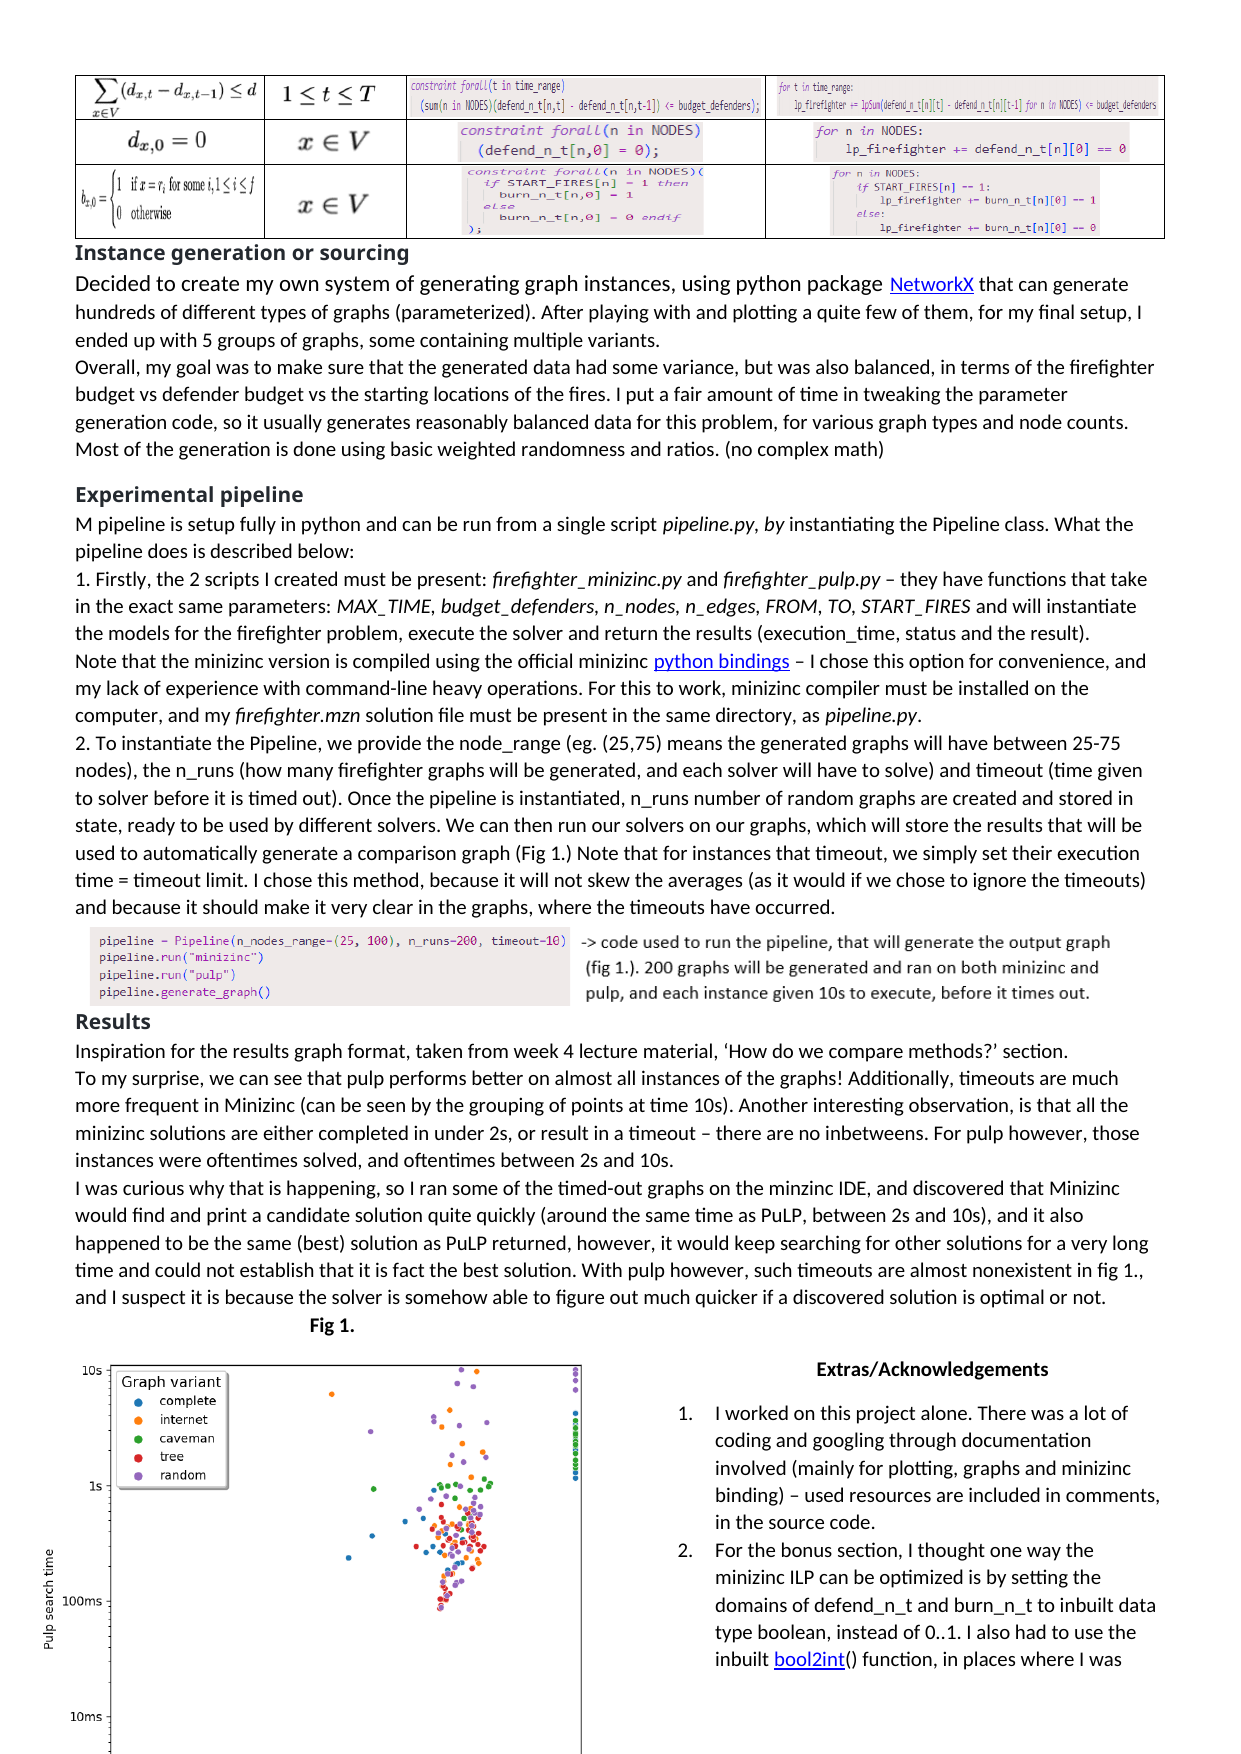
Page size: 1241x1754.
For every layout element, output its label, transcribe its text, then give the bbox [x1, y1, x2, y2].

text Extras/Acknowledgements [597, 1356, 1165, 1381]
table_cell [265, 76, 406, 119]
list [677, 1537, 1165, 1672]
text Experimental pipeline M pipeline is setup fully in python and can be run from a single script pipeline.py, by instantiating the Pipeline class. What the pipeline does is described below: 1. Firstly, the 2 scripts I created must be present: firefighter_minizinc.py and firefighter_pulp.py – they have functions that take in the exact same parameters: MAX_TIME, budget_defenders, n_nodes, n_edges, FROM, TO, START_FIRES and will instantiate the models for the firefighter problem, execute the solver and return the results (execution_time, status and the result). Note that the minizinc version is compiled using the official minizinc python bindings – I chose this option for convenience, and my lack of experience with command-line heavy operations. For this to work, minizinc compiler must be installed on the computer, and my firefighter.mzn solution file must be present in the same directory, as pipeline.py. 2. To instantiate the Pipeline, we provide the node_range (eg. (25,75) means the generated graphs will have between 25-75 nodes), the n_runs (how many firefighter graphs will be generated, and each solver will have to solve) and timeout (time given to solver before it is timed out). Once the pipeline is instantiated, n_runs number of random graphs are created and stored in state, ready to be used by different solvers. We can then run our solvers on our graphs, which will store the results that will be used to automatically generate a comparison graph (Fig 1.) Note that for instances that timeout, we simply set their execution time = timeout limit. I chose this method, because it will not skew the averages (as it would if we chose to ignore the timeouts) and because it should make it very clear in the graphs, where the timeouts have occurred. Results Inspiration for the results graph format, taken from week 4 lecture material, ‘How do we compare methods?’ section. To my surprise, we can see that pulp performs better on almost all instances of the graphs! Additionally, timeouts are much more frequent in Minizinc (can be seen by the grouping of points at time 10s). Another interesting observation, is that all the minizinc solutions are either completed in under 2s, or result in a timeout – there are no inbetweens. For pulp however, those instances were oftentimes solved, and oftentimes between 2s and 10s. I was curious why that is happening, so I ran some of the timed-out graphs on the minzinc IDE, and discovered that Minizinc would find and print a candidate solution quite quickly (around the same time as PuLP, between 2s and 10s), and it also happened to be the same (best) solution as PuLP returned, however, it would keep searching for other solutions for a very long time and could not establish that it is fact the best solution. With pulp however, such timeouts are almost nonexistent in fig 1., and I suspect it is because the solver is somehow able to figure out much quicker if a discovered solution is optimal or not. Fig 1. [75, 481, 1165, 1337]
table_cell [407, 165, 765, 237]
picture [579, 930, 1119, 1004]
picture [38, 1349, 597, 1754]
text Instance generation or sourcing Decided to create my own system of generating graph instances, using python package NetworkX that can generate hundreds of different types of graphs (parameterized). After playing with and plotting a quite few of them, for my final setup, I ended up with 5 groups of graphs, some containing multiple variants. Overall, my goal was to make sure that the generated data had some variance, but was also balanced, in terms of the firefighter budget vs defender budget vs the starting locations of the fires. I put a fair amount of time in tweaking the parameter generation code, so it usually generates reasonably balanced data for this problem, for various graph types and node counts. Most of the generation is done using basic weighted randomness and ratios. (no complex math) [75, 239, 1165, 462]
picture [89, 927, 571, 1006]
table_cell [265, 120, 406, 163]
table_cell [407, 76, 765, 119]
table_cell [76, 120, 264, 163]
table_cell [766, 165, 1164, 237]
picture [293, 187, 371, 219]
picture [79, 168, 255, 232]
table_cell [76, 165, 264, 237]
picture [293, 124, 372, 156]
table_cell [265, 165, 406, 237]
picture [275, 76, 379, 112]
table_cell [766, 120, 1164, 163]
table_cell [407, 120, 765, 163]
picture [121, 126, 209, 155]
table_cell [76, 76, 264, 119]
list I worked on this project alone. There was a lot of coding and googling through documentation involved (mainly for plotting, graphs and minizinc binding) – used resources are included in comments, in the source code. [677, 1400, 1165, 1535]
table_cell [766, 76, 1164, 119]
picture [776, 76, 1159, 116]
